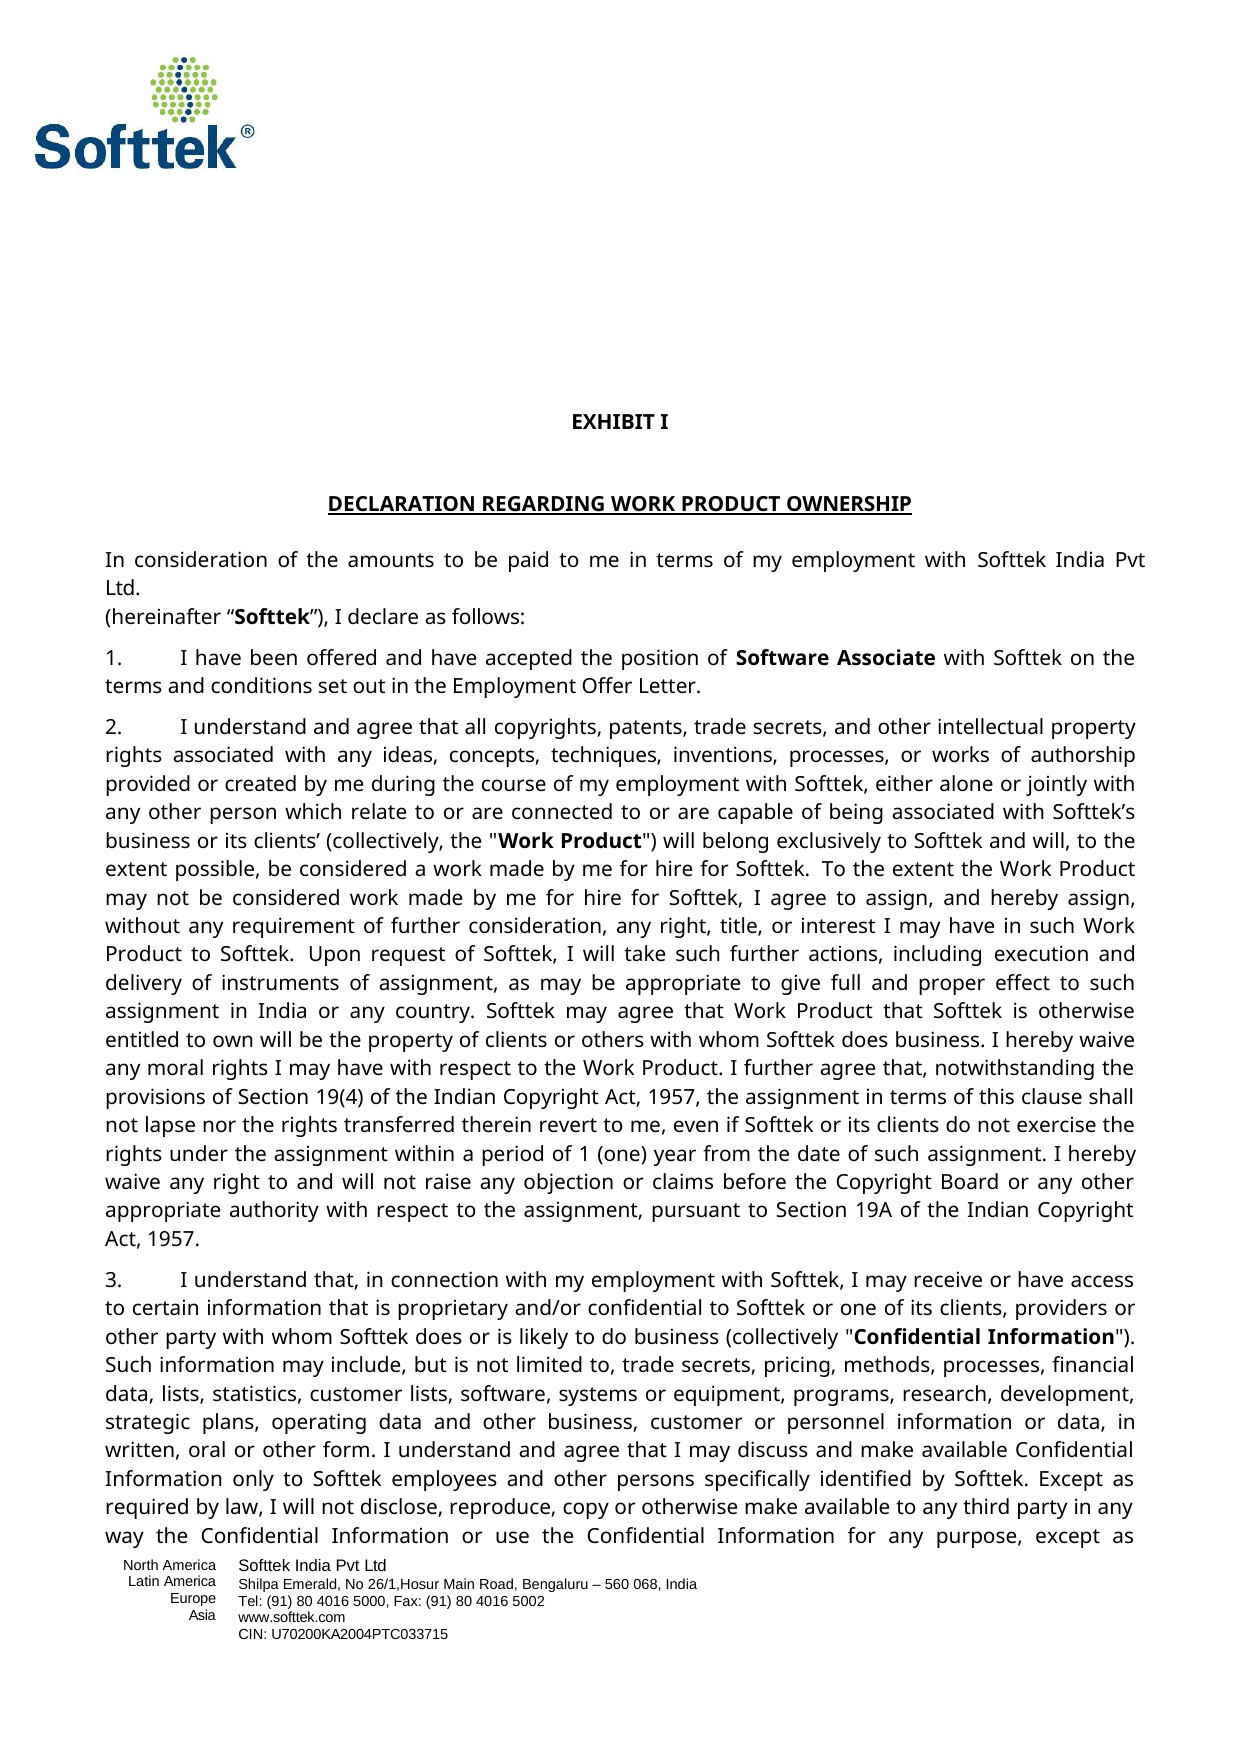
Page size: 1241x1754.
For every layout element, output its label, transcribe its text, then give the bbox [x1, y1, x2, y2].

list I have been offered and have accepted the position of Software Associate with Softtek on the terms and conditions set out in the Employment Offer Letter. [105, 643, 1135, 700]
list I understand and agree that all copyrights, patents, trade secrets, and other intellectual property rights associated with any ideas, concepts, techniques, inventions, processes, or works of authorship provided or created by me during the course of my employment with Softtek, either alone or jointly with any other person which relate to or are connected to or are capable of being associated with Softtek’s business or its clients’ (collectively, the "Work Product") will belong exclusively to Softtek and will, to the extent possible, be considered a work made by me for hire for Softtek. To the extent the Work Product may not be considered work made by me for hire for Softtek, I agree to assign, and hereby assign, without any requirement of further consideration, any right, title, or interest I may have in such Work Product to Softtek. Upon request of Softtek, I will take such further actions, including execution and delivery of instruments of assignment, as may be appropriate to give full and proper effect to such assignment in India or any country. Softtek may agree that Work Product that Softtek is otherwise entitled to own will be the property of clients or others with whom Softtek does business. I hereby waive any moral rights I may have with respect to the Work Product. I further agree that, notwithstanding the provisions of Section 19(4) of the Indian Copyright Act, 1957, the assignment in terms of this clause shall not lapse nor the rights transferred therein revert to me, even if Softtek or its clients do not exercise the rights under the assignment within a period of 1 (one) year from the date of such assignment. I hereby waive any right to and will not raise any objection or claims before the Copyright Board or any other appropriate authority with respect to the assignment, pursuant to Section 19A of the Indian Copyright Act, 1957. [105, 712, 1136, 1252]
text (hereinafter “Softtek”), I declare as follows: [105, 602, 1146, 630]
text DECLARATION REGARDING WORK PRODUCT OWNERSHIP [315, 489, 924, 518]
text In consideration of the amounts to be paid to me in terms of my employment with Softtek India Pvt Ltd. [105, 545, 1146, 602]
picture [28, 48, 260, 175]
text EXHIBIT I [467, 407, 773, 435]
